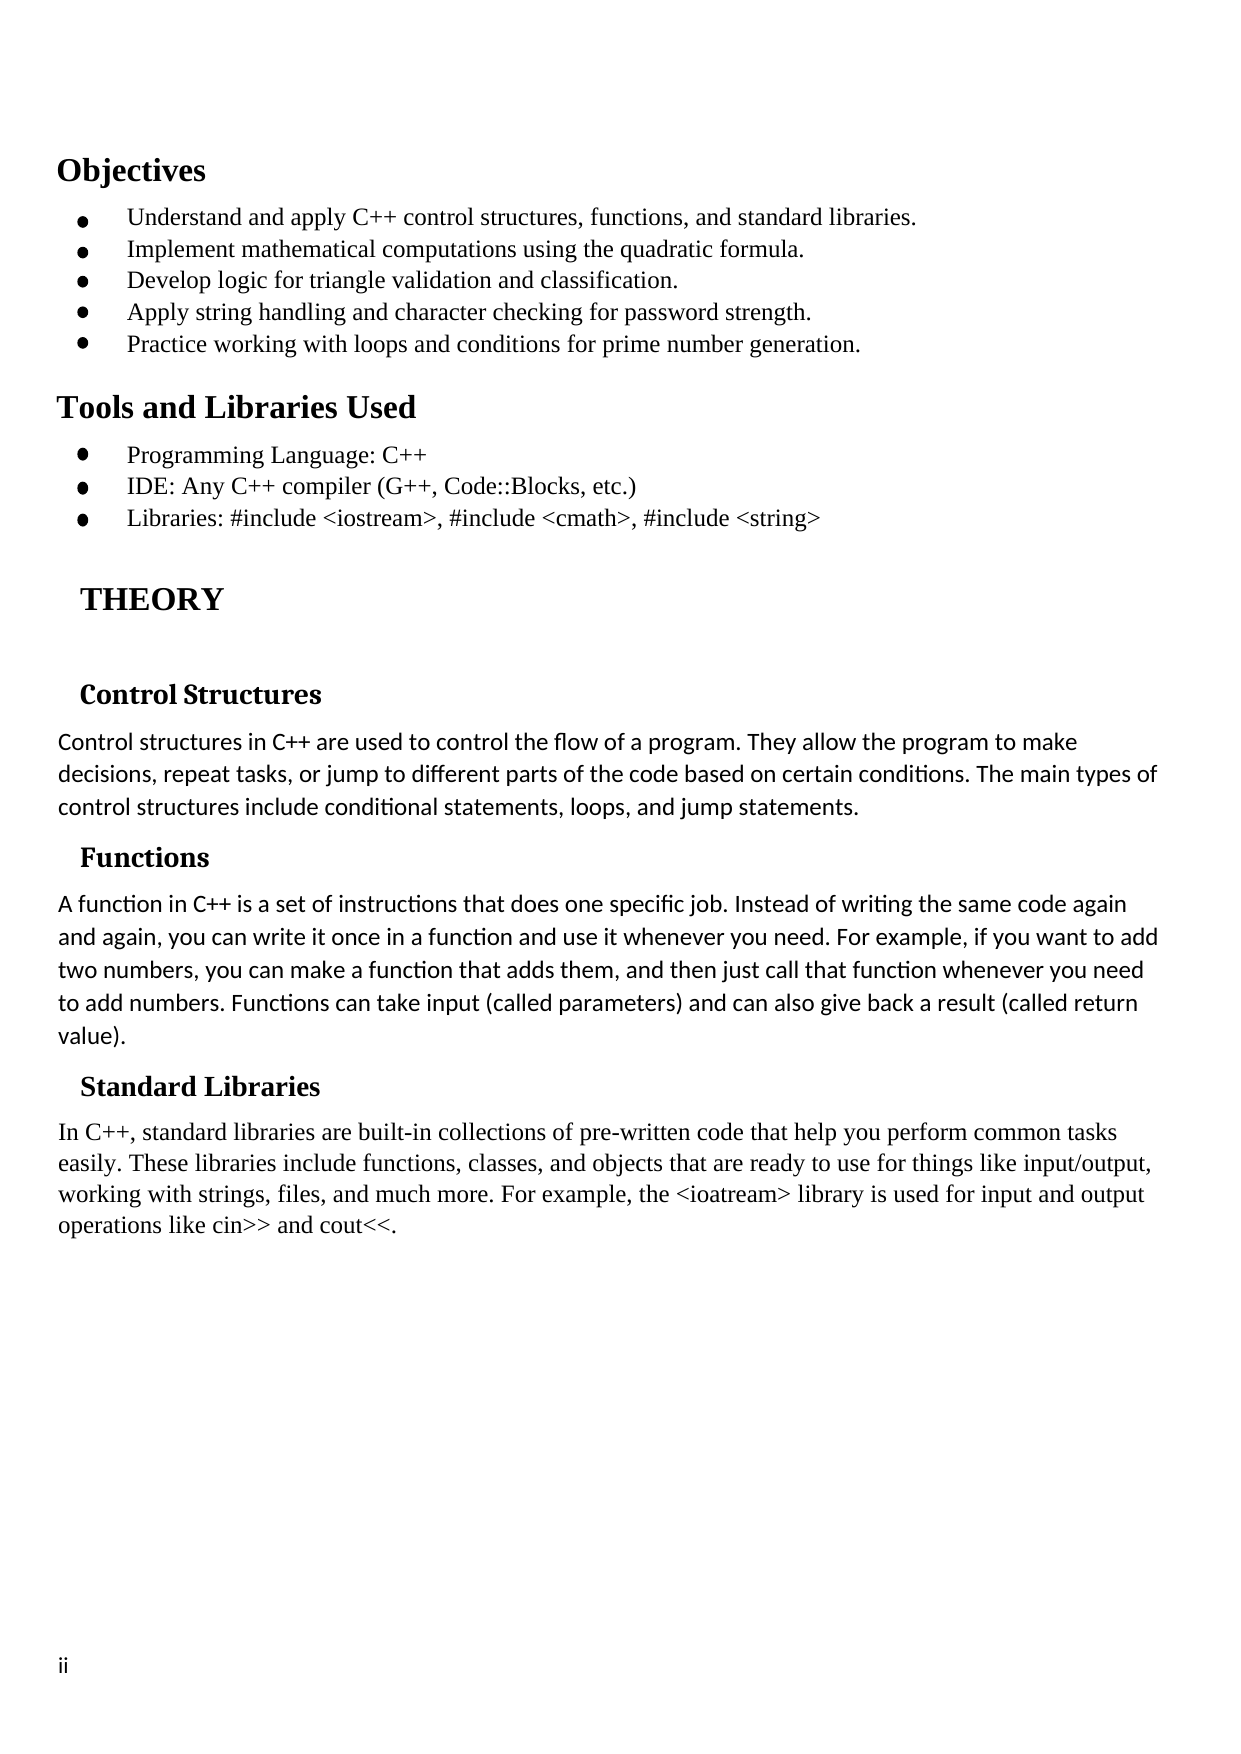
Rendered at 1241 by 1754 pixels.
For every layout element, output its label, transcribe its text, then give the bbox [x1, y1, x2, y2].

text A function in C++ is a set of instructions that does one specific job. Instead of writing the same code again and again, you can write it once in a function and use it whenever you need. For example, if you want to add two numbers, you can make a function that adds them, and then just call that function whenever you need to add numbers. Functions can take input (called parameters) and can also give back a result (called return value). [58, 888, 1160, 1051]
text Libraries: #include <iostream>, #include <cmath>, #include <string> [77, 503, 1160, 532]
subtitle Standard Libraries [80, 1069, 1160, 1103]
text Control structures in C++ are used to control the flow of a program. They allow the program to make decisions, repeat tasks, or jump to different parts of the code based on certain conditions. The main types of control structures include conditional statements, loops, and jump statements. [58, 726, 1160, 822]
subtitle Functions [80, 841, 1160, 874]
subtitle Control Structures [80, 678, 1160, 712]
text IDE: Any C++ compiler (G++, Code::Blocks, etc.) [77, 471, 1160, 500]
text Implement mathematical computations using the quadratic formula. [77, 234, 921, 263]
text Develop logic for triangle validation and classification. [77, 266, 921, 294]
text Programming Language: C++ [77, 440, 1160, 468]
text In C++, standard libraries are built-in collections of pre-written code that help you perform common tasks easily. These libraries include functions, classes, and objects that are ready to use for things like input/output, working with strings, files, and much more. For example, the <ioatream> library is used for input and output operations like cin>> and cout<<. [58, 1117, 1160, 1239]
text Understand and apply C++ control structures, functions, and standard libraries. [77, 202, 1160, 231]
text Apply string handling and character checking for password strength. [77, 297, 1160, 326]
subtitle Tools and Libraries Used [56, 387, 1160, 426]
text Practice working with loops and conditions for prime number generation. [77, 329, 1160, 357]
subtitle THEORY [80, 579, 1160, 617]
subtitle Objectives [56, 150, 1160, 188]
